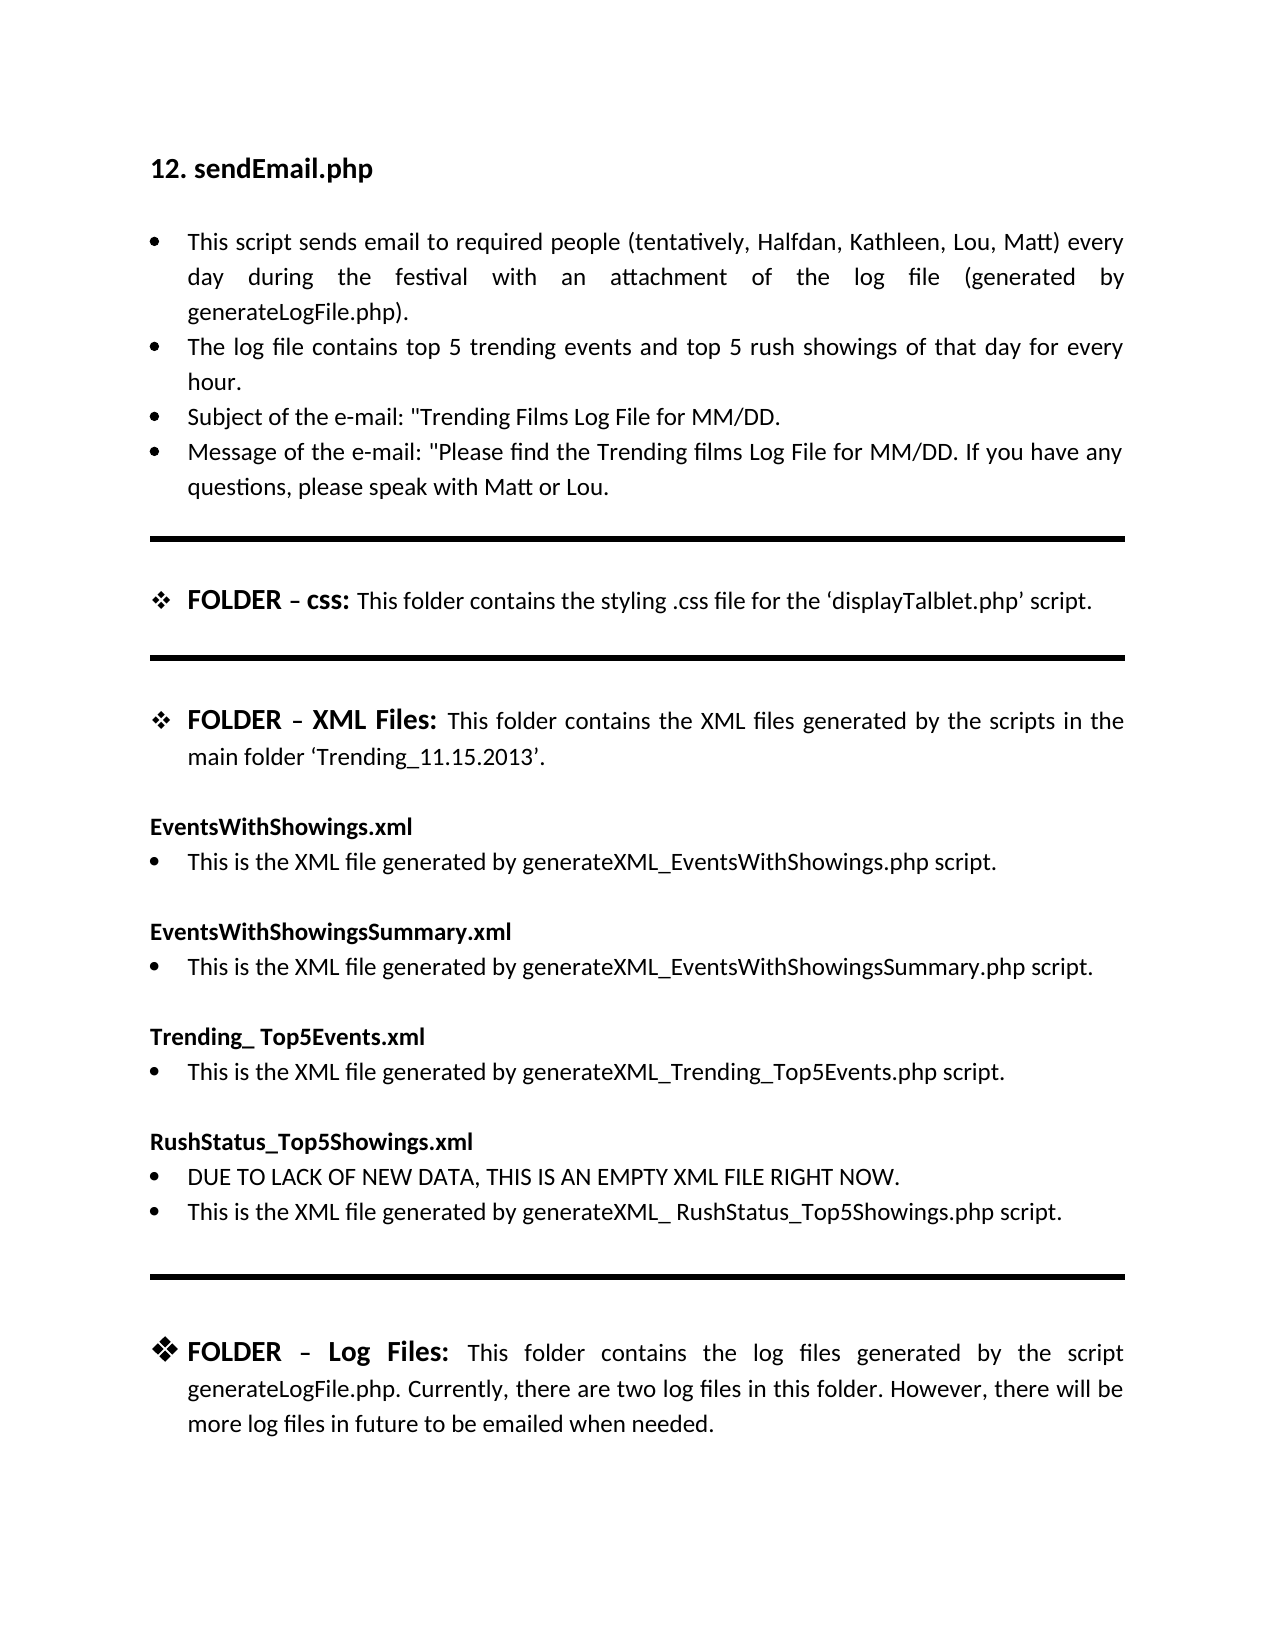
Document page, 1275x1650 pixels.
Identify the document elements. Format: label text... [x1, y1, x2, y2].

list DUE TO LACK OF NEW DATA, THIS IS AN EMPTY XML FILE RIGHT NOW. [150, 1161, 1125, 1191]
list Subject of the e-mail: "Trending Films Log File for MM/DD. [150, 401, 1125, 431]
list The log file contains top 5 trending events and top 5 rush showings of that day for every hour. [150, 331, 1125, 396]
list sendEmail.php [150, 150, 1125, 186]
text EventsWithShowings.xml [150, 811, 1125, 841]
list This is the XML file generated by generateXML_EventsWithShowings.php script. [150, 846, 1125, 876]
text Trending_ Top5Events.xml [150, 1021, 1125, 1051]
list FOLDER – css: This folder contains the styling .css file for the ‘displayTalblet.php’ script. [150, 581, 1125, 617]
list This is the XML file generated by generateXML_ RushStatus_Top5Showings.php script. [150, 1196, 1125, 1226]
text RushStatus_Top5Showings.xml [150, 1126, 1125, 1156]
list FOLDER – Log Files: This folder contains the log files generated by the script generateLogFile.php. Currently, there are two log files in this folder. However, there will be more log files in future to be emailed when needed. [150, 1333, 1125, 1438]
list Message of the e-mail: "Please find the Trending films Log File for MM/DD. If you have any questions, please speak with Matt or Lou. [150, 436, 1125, 501]
text EventsWithShowingsSummary.xml [150, 916, 1125, 946]
list This is the XML file generated by generateXML_Trending_Top5Events.php script. [150, 1056, 1125, 1086]
list This script sends email to required people (tentatively, Halfdan, Kathleen, Lou, Matt) every day during the festival with an attachment of the log file (generated by generateLogFile.php). [150, 226, 1125, 326]
list FOLDER – XML Files: This folder contains the XML files generated by the scripts in the main folder ‘Trending_11.15.2013’. [150, 701, 1125, 771]
list This is the XML file generated by generateXML_EventsWithShowingsSummary.php script. [150, 951, 1125, 981]
